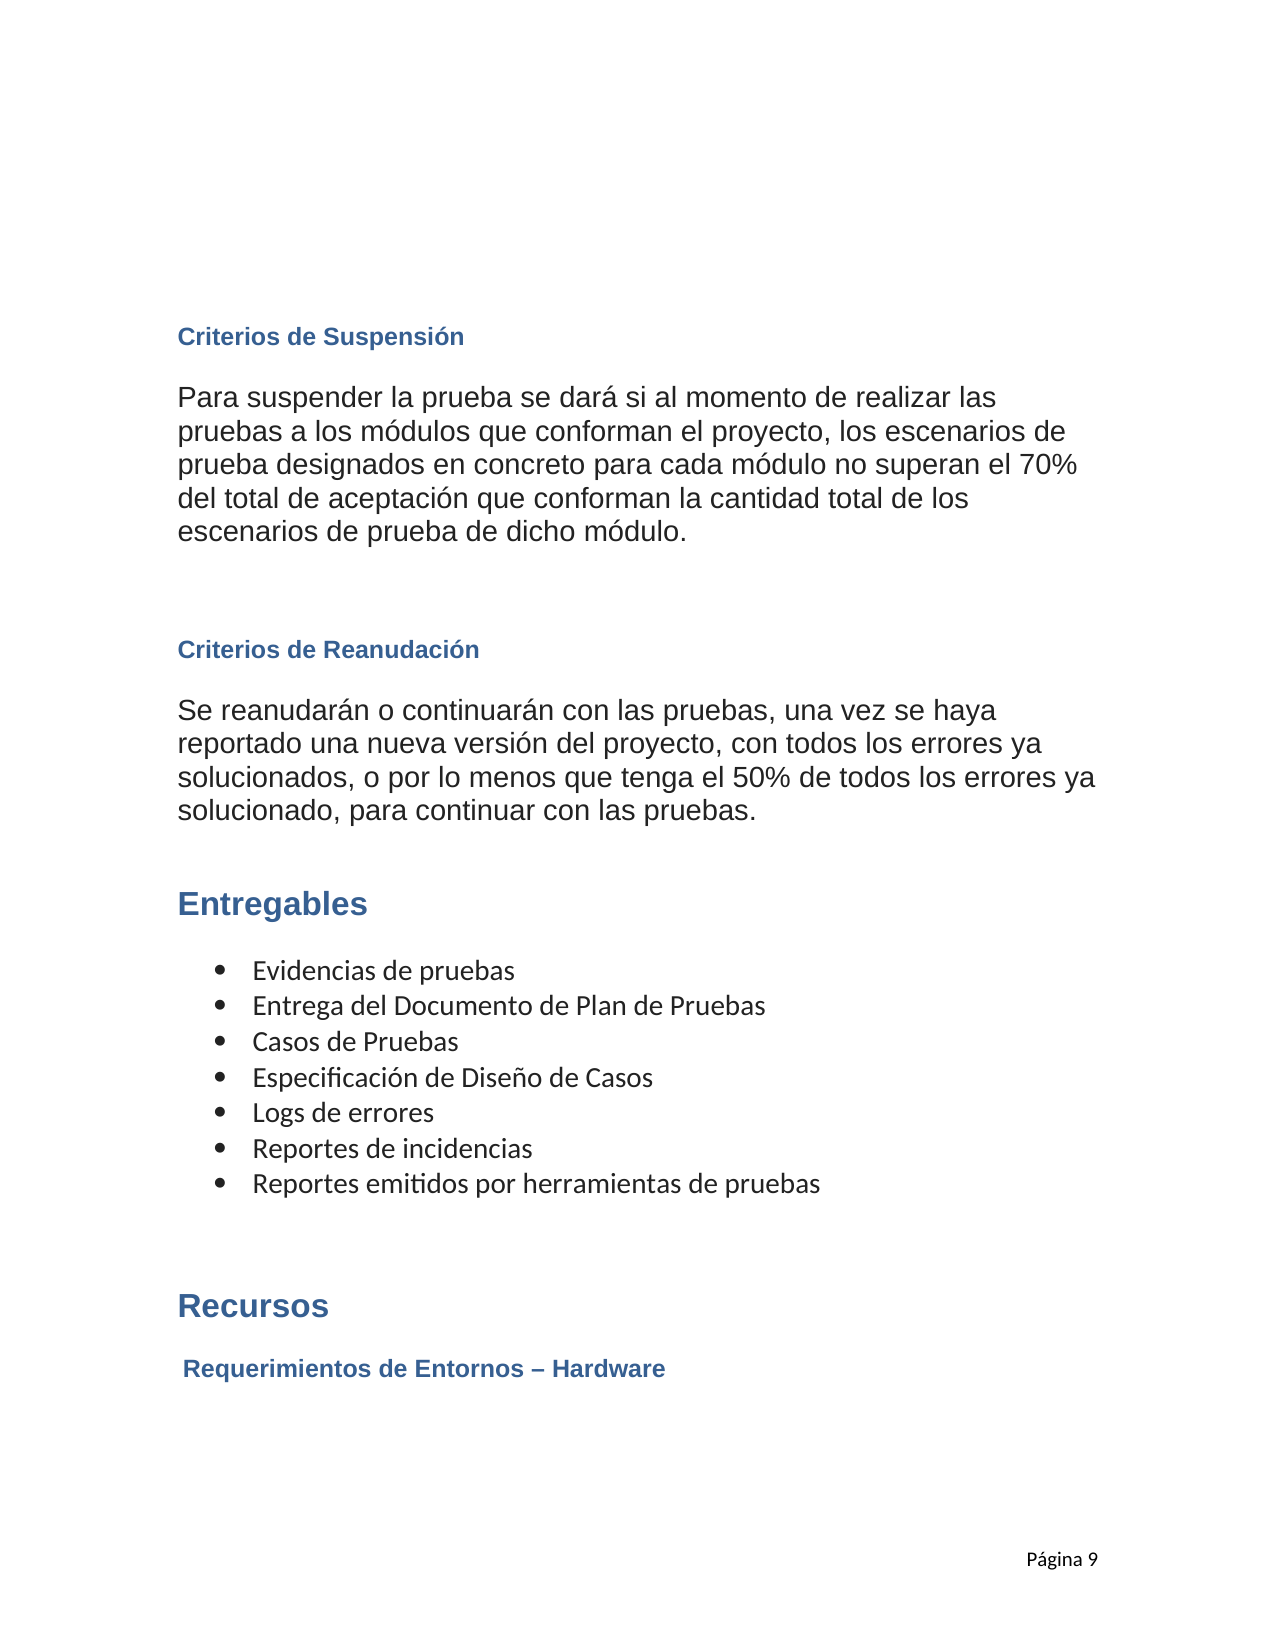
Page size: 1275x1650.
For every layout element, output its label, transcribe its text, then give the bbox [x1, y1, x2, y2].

text Entregables [177, 884, 1098, 923]
text Criterios de Suspensión [177, 322, 1098, 351]
list Casos de Pruebas [215, 1023, 1098, 1059]
text Recursos [177, 1286, 1098, 1325]
list Evidencias de pruebas [215, 952, 1098, 987]
list Reportes emitidos por herramientas de pruebas [215, 1166, 1098, 1201]
text Requerimientos de Entornos – Hardware [177, 1354, 1098, 1383]
list Entrega del Documento de Plan de Pruebas [215, 987, 1098, 1023]
text Criterios de Reanudación [177, 635, 1098, 664]
text Para suspender la prueba se dará si al momento de realizar las pruebas a los módulos que conforman el proyecto, los escenarios de prueba designados en concreto para cada módulo no superan el 70% del total de aceptación que conforman la cantidad total de los escenarios de prueba de dicho módulo. [177, 380, 1098, 548]
list Reportes de incidencias [215, 1130, 1098, 1166]
list Logs de errores [215, 1094, 1098, 1130]
list Especificación de Diseño de Casos [215, 1059, 1098, 1094]
text Se reanudarán o continuarán con las pruebas, una vez se haya reportado una nueva versión del proyecto, con todos los errores ya solucionados, o por lo menos que tenga el 50% de todos los errores ya solucionado, para continuar con las pruebas. [177, 693, 1098, 827]
